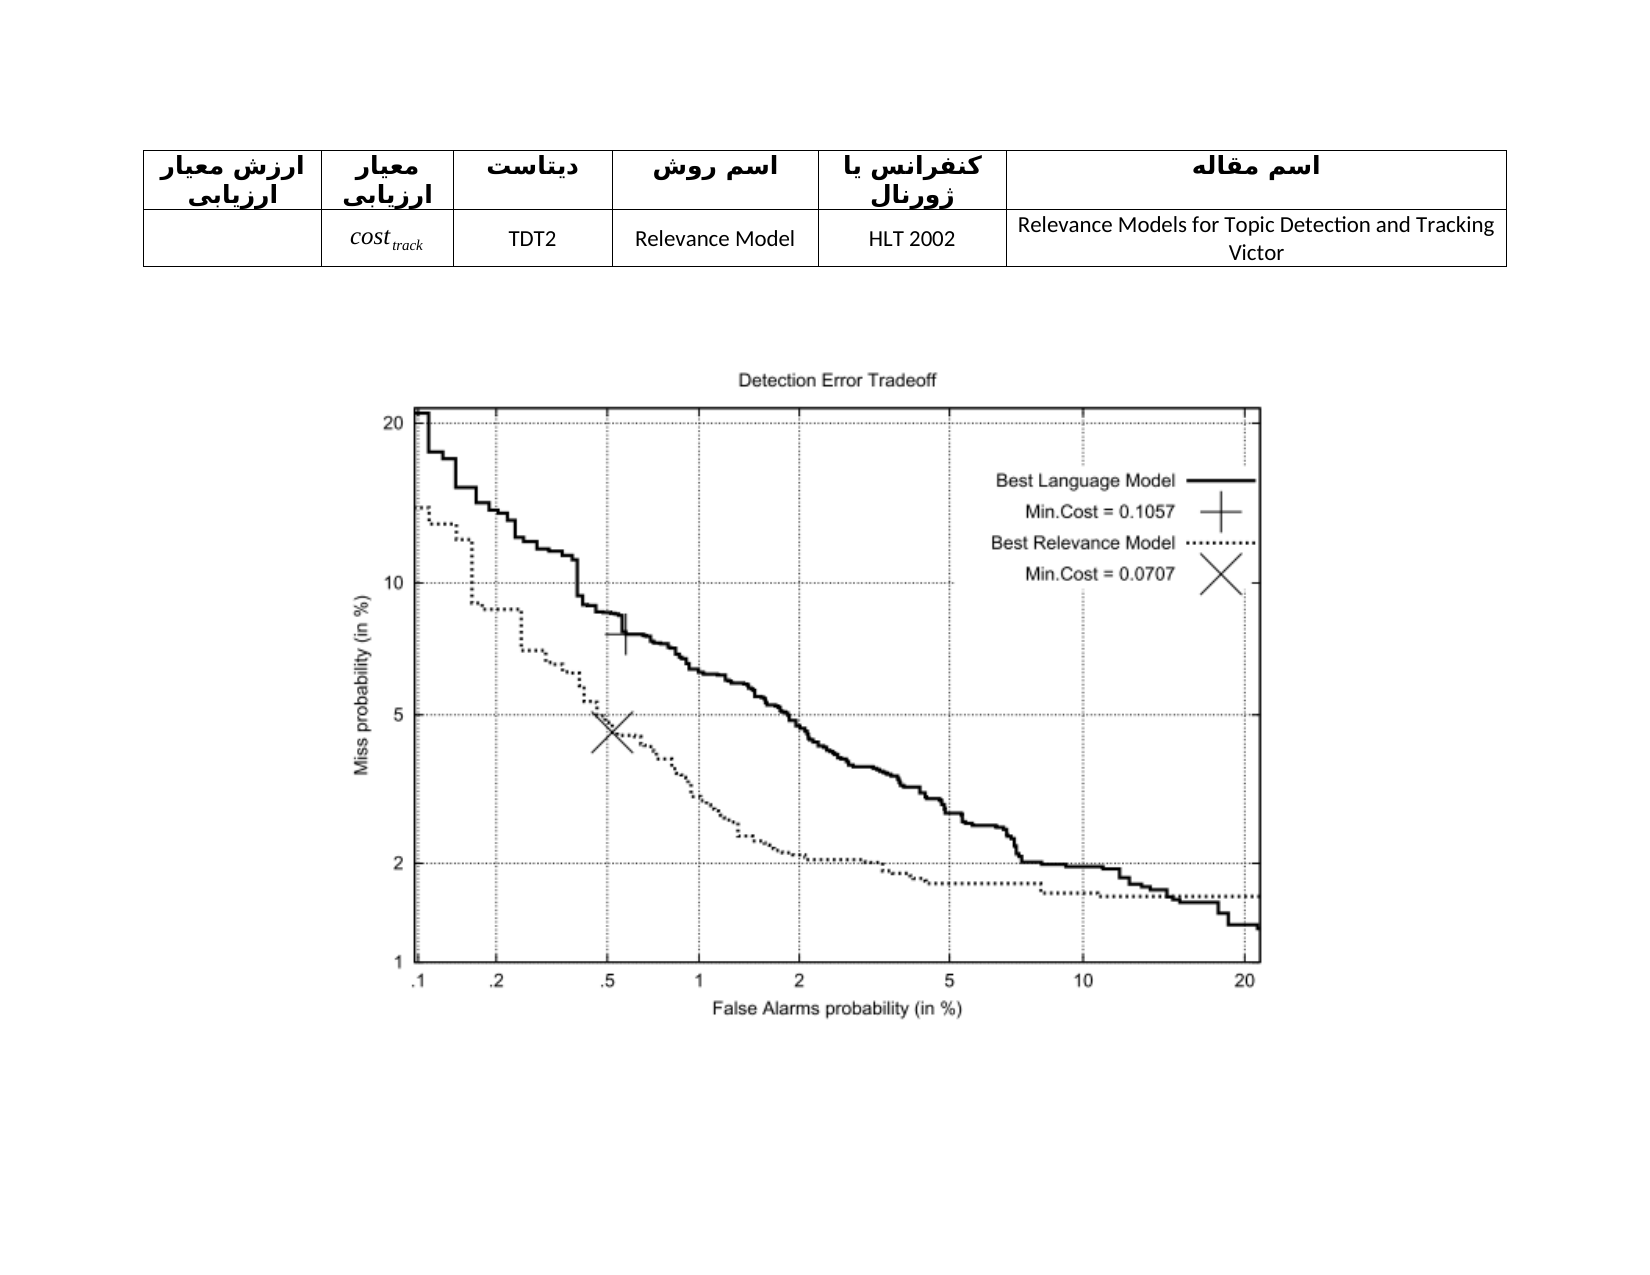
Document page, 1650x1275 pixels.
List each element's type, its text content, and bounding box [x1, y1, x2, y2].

table_header اسم روش [613, 151, 818, 209]
table_header معیار ارزیابی [322, 151, 453, 209]
table_header دیتاست [454, 151, 612, 209]
picture [306, 357, 1343, 1032]
table_cell Relevance Models for Topic Detection and Tracking Victor [1007, 210, 1506, 266]
table_cell [322, 210, 453, 266]
table_header اسم مقاله [1007, 151, 1506, 209]
table_cell HLT 2002 [819, 210, 1006, 266]
table_cell Relevance Model [613, 210, 818, 266]
table_header کنفرانس یا ژورنال [819, 151, 1006, 209]
table_cell [144, 210, 321, 266]
table_header ارزش معیار ارزیابی [144, 151, 321, 209]
table_cell TDT2 [454, 210, 612, 266]
